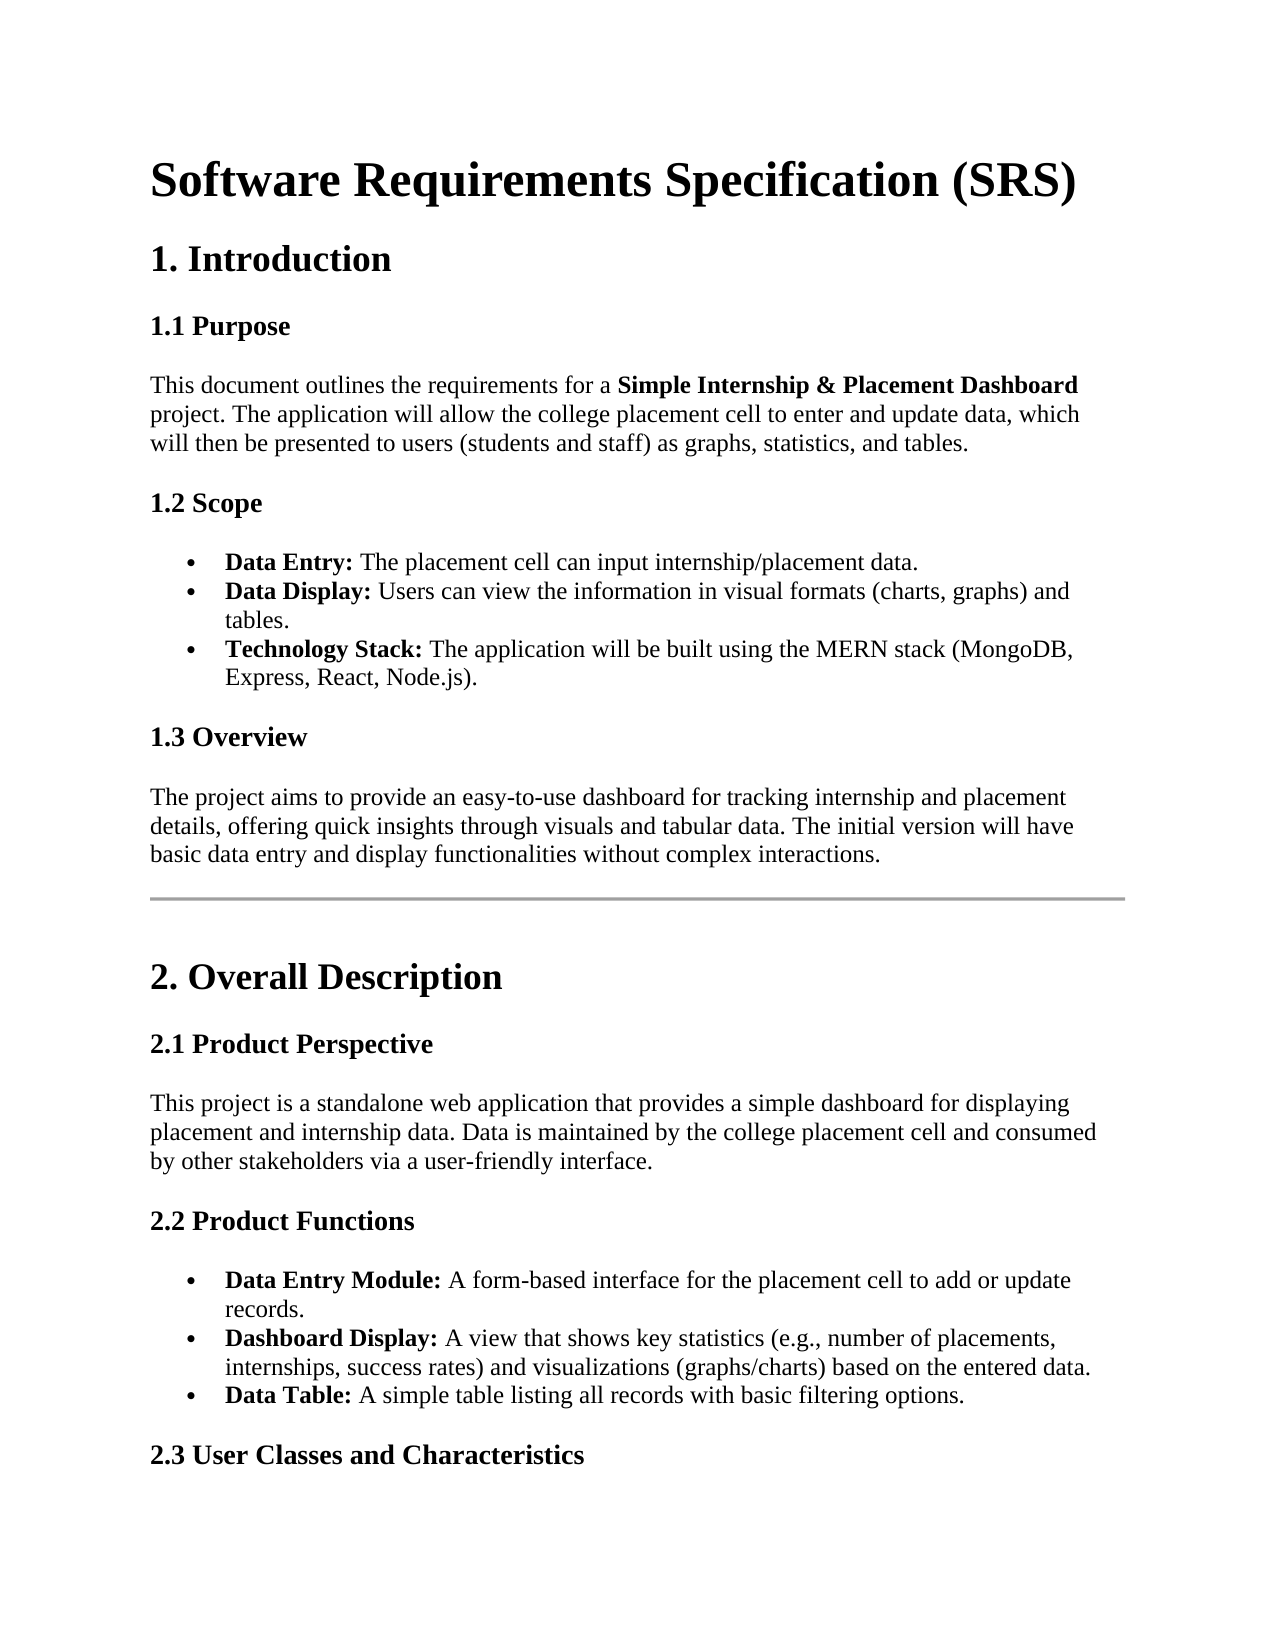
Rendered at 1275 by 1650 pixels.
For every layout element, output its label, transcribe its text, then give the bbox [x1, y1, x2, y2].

text 2.2 Product Functions [150, 1204, 1125, 1236]
text 1. Introduction [150, 237, 1125, 280]
list Data Entry: The placement cell can input internship/placement data. [187, 547, 1125, 576]
list Data Entry Module: A form-based interface for the placement cell to add or update records. [187, 1265, 1125, 1323]
text Software Requirements Specification (SRS) [150, 150, 1125, 207]
text The project aims to provide an easy-to-use dashboard for tracking internship and placement details, offering quick insights through visuals and tabular data. The initial version will have basic data entry and display functionalities without complex interactions. [150, 782, 1125, 868]
list Data Display: Users can view the information in visual formats (charts, graphs) and tables. [187, 576, 1125, 634]
text 2.1 Product Perspective [150, 1027, 1125, 1059]
list Technology Stack: The application will be built using the MERN stack (MongoDB, Express, React, Node.js). [187, 634, 1125, 691]
text 1.3 Overview [150, 720, 1125, 753]
text 1.1 Purpose [150, 309, 1125, 341]
text 1.2 Scope [150, 486, 1125, 518]
text This project is a standalone web application that provides a simple dashboard for displaying placement and internship data. Data is maintained by the college placement cell and consumed by other stakeholders via a user-friendly interface. [150, 1088, 1125, 1175]
text 2.3 User Classes and Characteristics [150, 1438, 1125, 1471]
list Data Table: A simple table listing all records with basic filtering options. [187, 1380, 1125, 1409]
text 2. Overall Description [150, 954, 1125, 998]
list Dashboard Display: A view that shows key statistics (e.g., number of placements, internships, success rates) and visualizations (graphs/charts) based on the entered data. [187, 1323, 1125, 1380]
text This document outlines the requirements for a Simple Internship & Placement Dashboard project. The application will allow the college placement cell to enter and update data, which will then be presented to users (students and staff) as graphs, statistics, and tables. [150, 371, 1125, 457]
